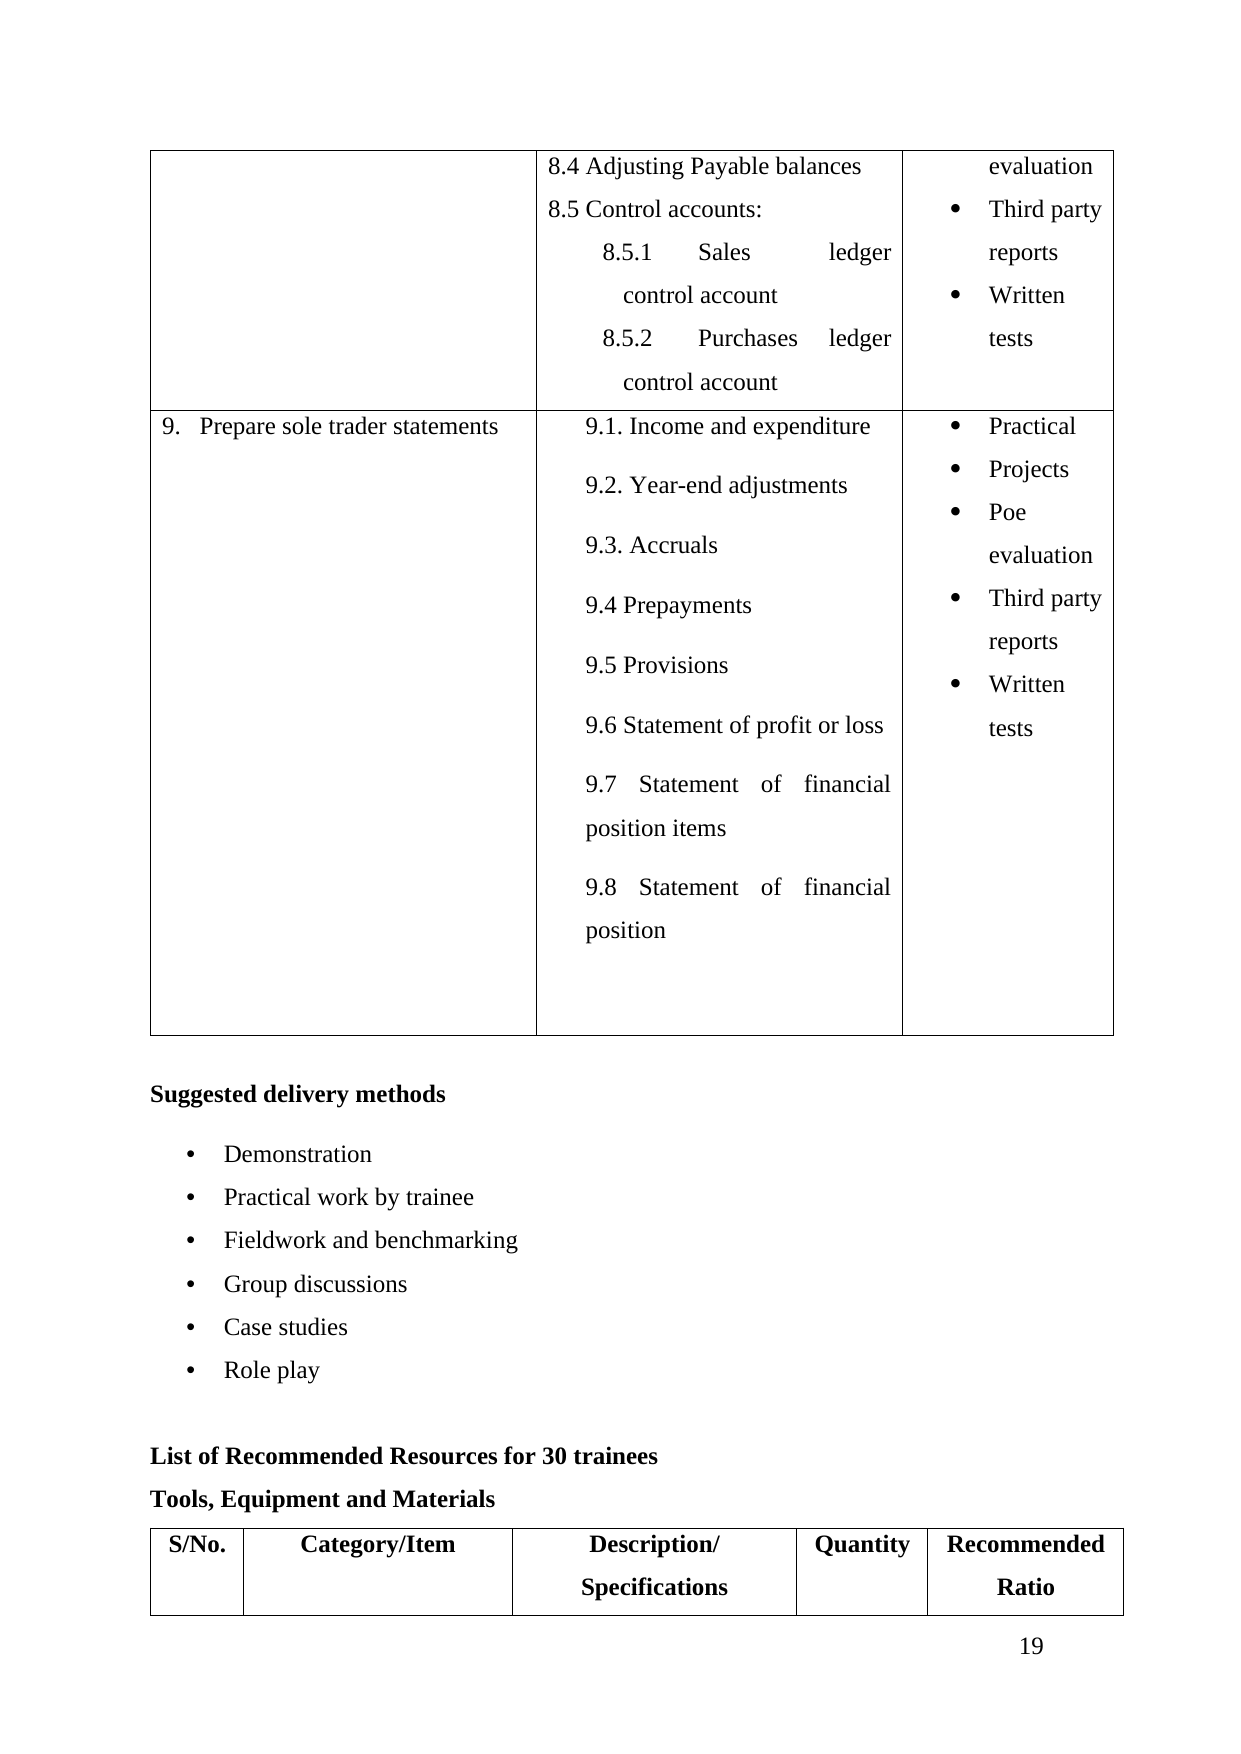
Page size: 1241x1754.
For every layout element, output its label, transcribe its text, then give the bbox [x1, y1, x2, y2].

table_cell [151, 151, 536, 410]
table_header Category/Item [244, 1529, 512, 1615]
text Suggested delivery methods [150, 1079, 1043, 1108]
table_cell Prepare sole trader statements [151, 411, 536, 1035]
text Tools, Equipment and Materials [149, 1484, 1043, 1513]
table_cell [537, 151, 902, 410]
text List of Recommended Resources for 30 trainees [150, 1441, 1043, 1470]
list Demonstration [186, 1139, 1043, 1168]
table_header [513, 1529, 796, 1615]
table_cell Practical Projects Poe evaluation Third party reports Written tests [903, 411, 1113, 1035]
list Practical work by trainee [186, 1182, 1043, 1211]
list Case studies [186, 1312, 1043, 1341]
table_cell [903, 151, 1113, 410]
list Fieldwork and benchmarking [186, 1225, 1043, 1254]
list Group discussions [186, 1269, 1043, 1297]
table_cell 9.1. Income and expenditure 9.2. Year-end adjustments 9.3. Accruals 9.4 Prepayments 9.5 Provisions 9.6 Statement of profit or loss 9.7 Statement of financial position items 9.8 Statement of financial position [537, 411, 902, 1035]
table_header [928, 1529, 1123, 1615]
list Role play [186, 1355, 1043, 1384]
table_header S/No. [151, 1529, 243, 1615]
table_header Quantity [797, 1529, 927, 1615]
